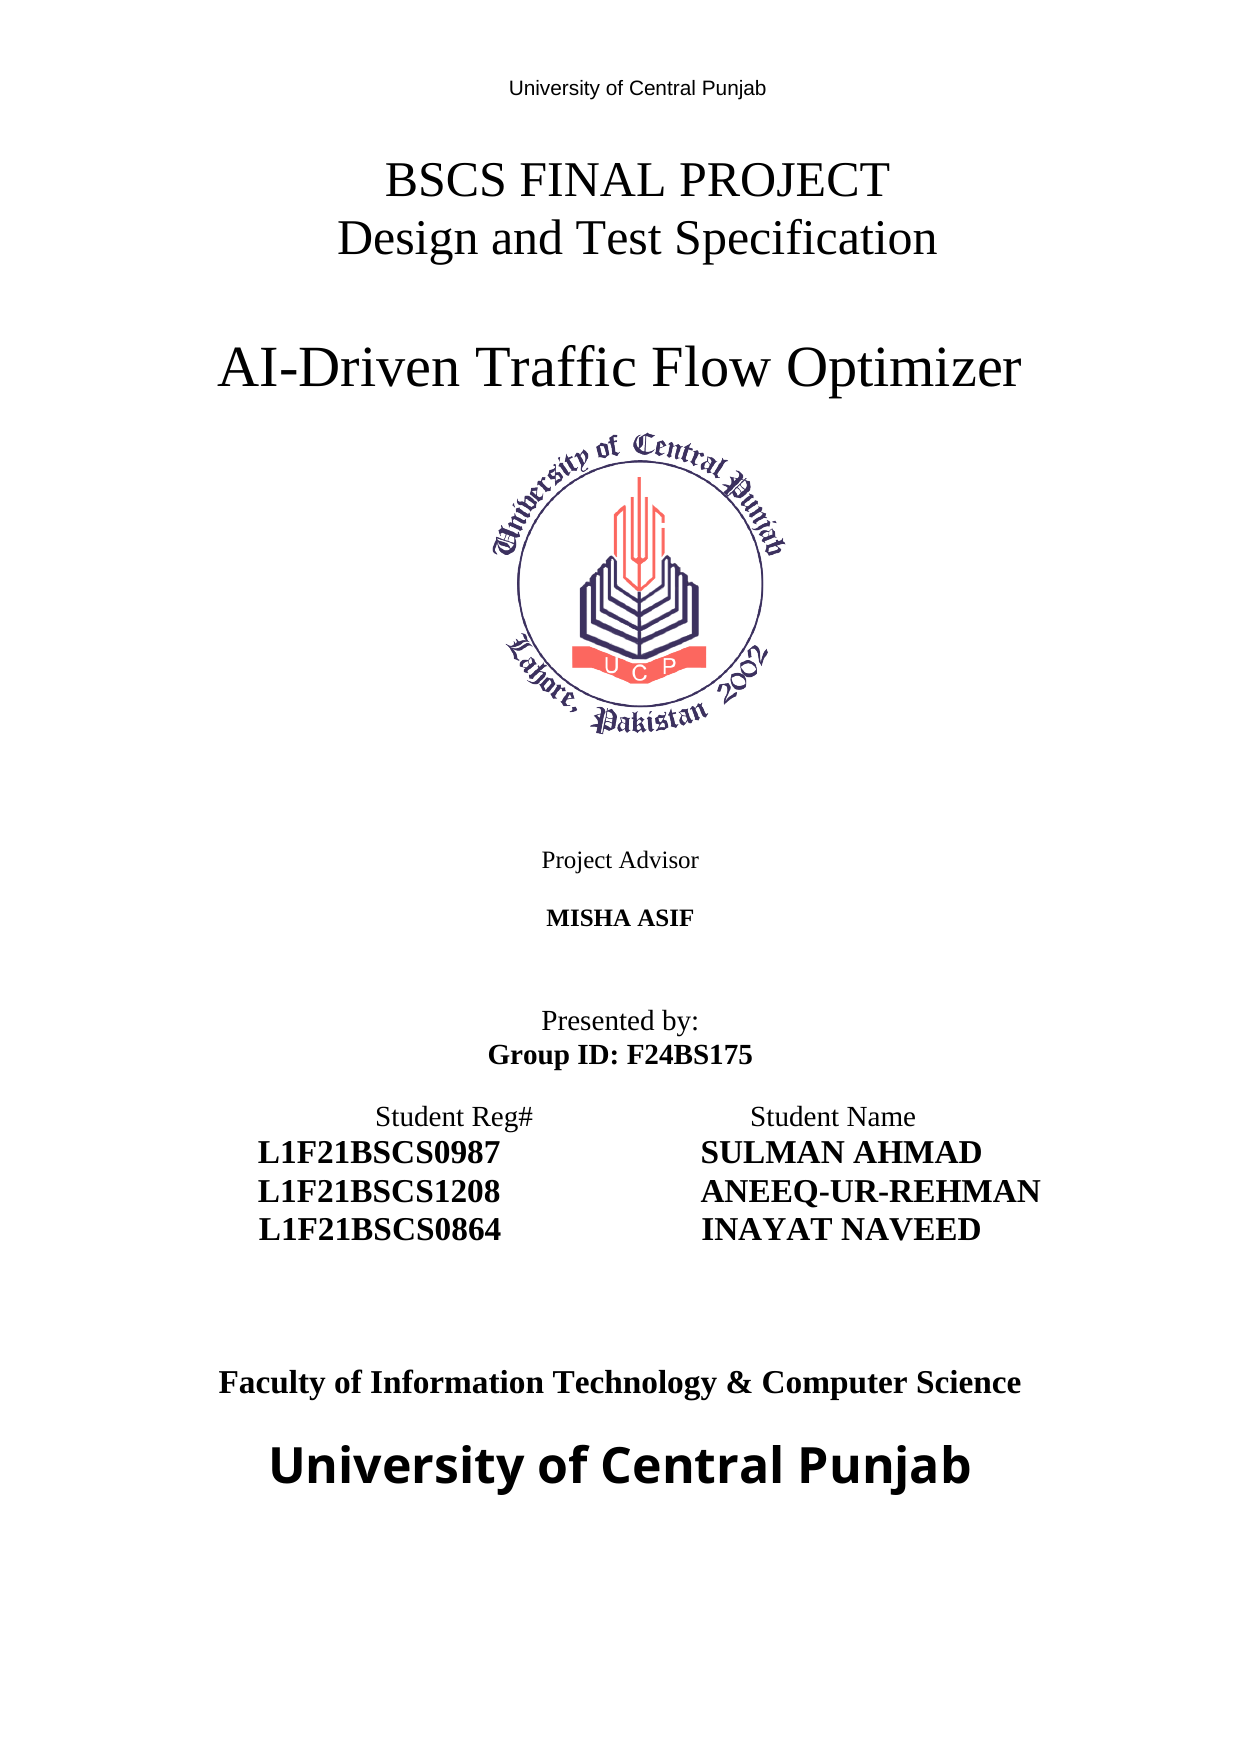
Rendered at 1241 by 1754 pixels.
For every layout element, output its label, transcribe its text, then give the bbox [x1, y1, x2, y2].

text Presented by: [150, 1003, 1090, 1037]
text AI-Driven Traffic Flow Optimizer [150, 332, 1090, 399]
text University of Central Punjab [150, 1430, 1090, 1498]
text Faculty of Information Technology & Computer Science [150, 1363, 1090, 1401]
picture [484, 427, 794, 738]
text Group ID: F24BS175 [150, 1037, 1090, 1070]
text L1F21BSCS0987 SULMAN AHMAD [150, 1133, 1090, 1171]
text Design and Test Specification [150, 207, 1125, 265]
text BSCS FINAL PROJECT [150, 150, 1125, 207]
text MISHA ASIF [150, 903, 1090, 931]
text L1F21BSCS1208 ANEEQ-UR-REHMAN L1F21BSCS0864 INAYAT NAVEED [150, 1171, 1090, 1248]
text Student Reg# Student Name [300, 1099, 1090, 1133]
text Project Advisor [150, 845, 1090, 874]
